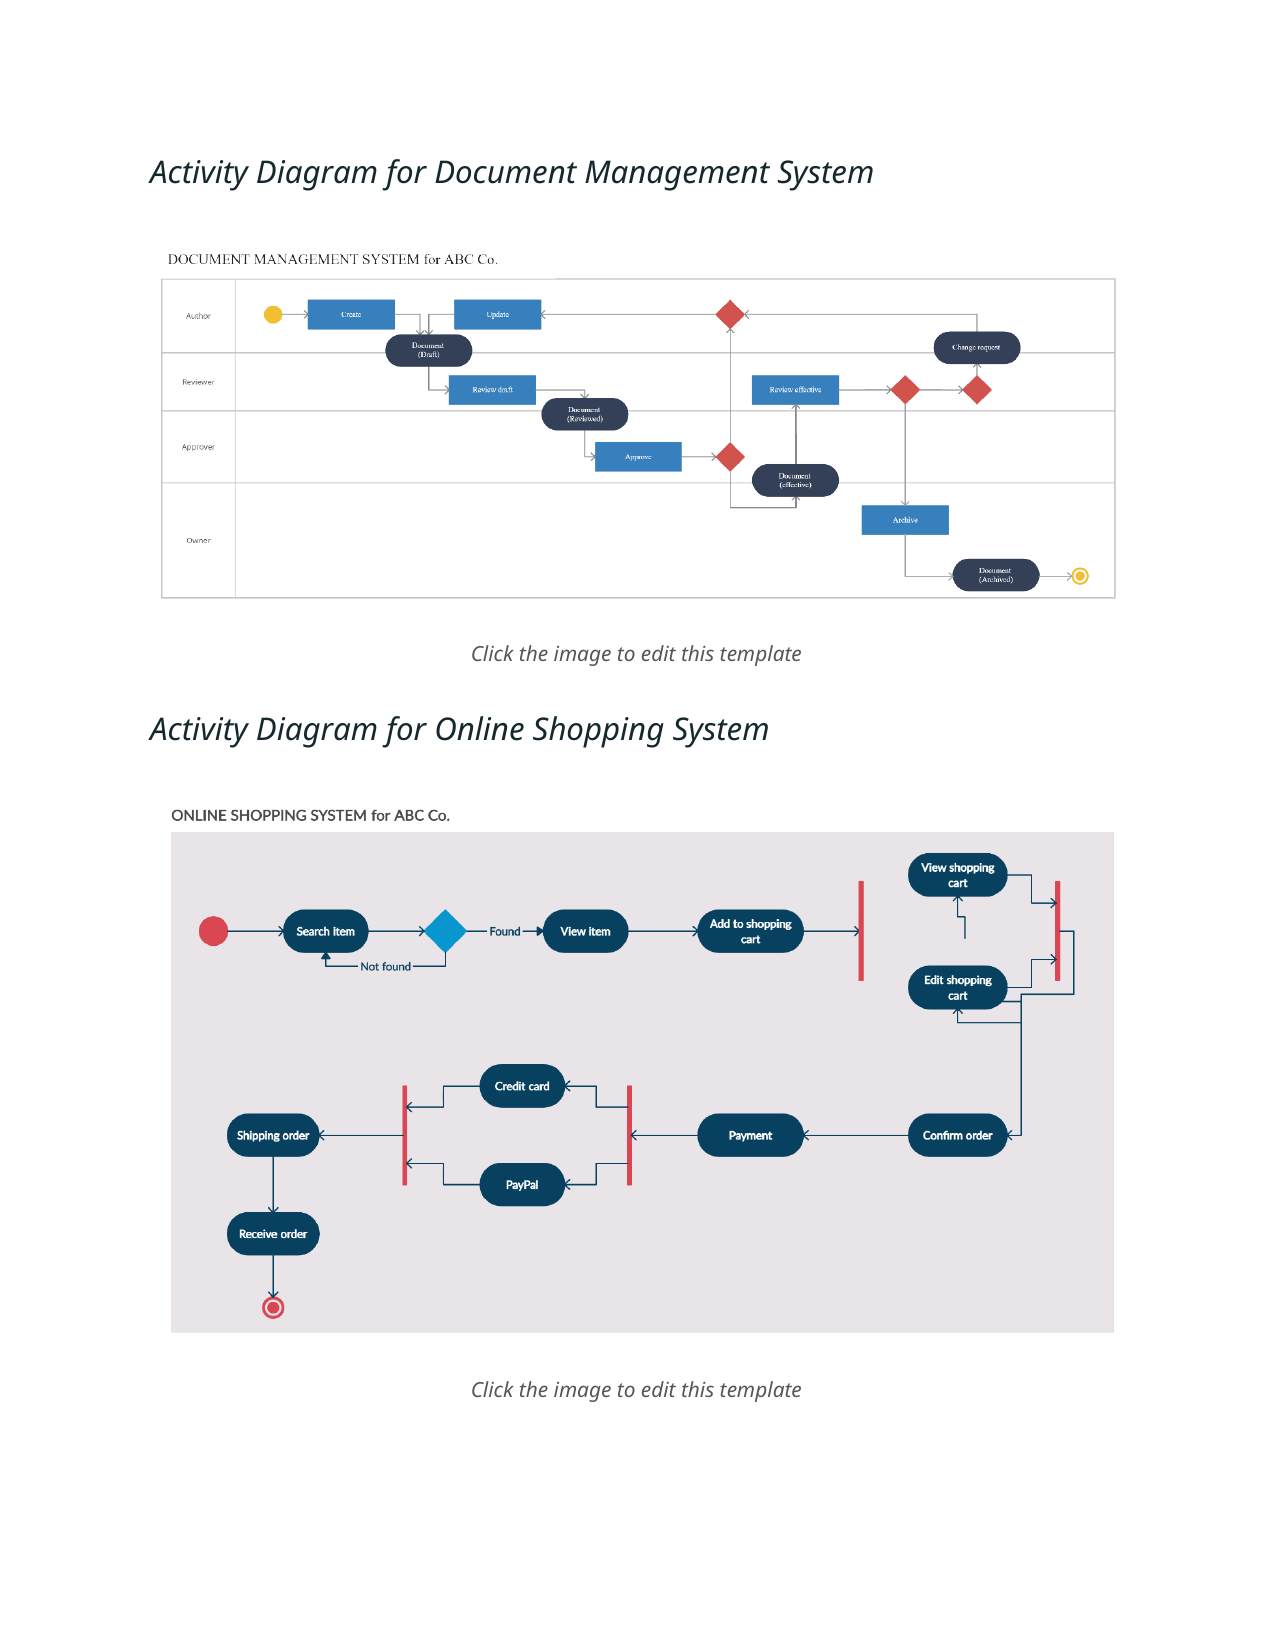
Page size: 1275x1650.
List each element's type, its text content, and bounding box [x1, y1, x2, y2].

text Click the image to edit this template [150, 1364, 1125, 1404]
subtitle Activity Diagram for Online Shopping System [150, 707, 1125, 749]
picture [150, 784, 1125, 1346]
text Click the image to edit this template [150, 628, 1125, 668]
picture [150, 227, 1125, 609]
subtitle Activity Diagram for Document Management System [150, 150, 1125, 193]
